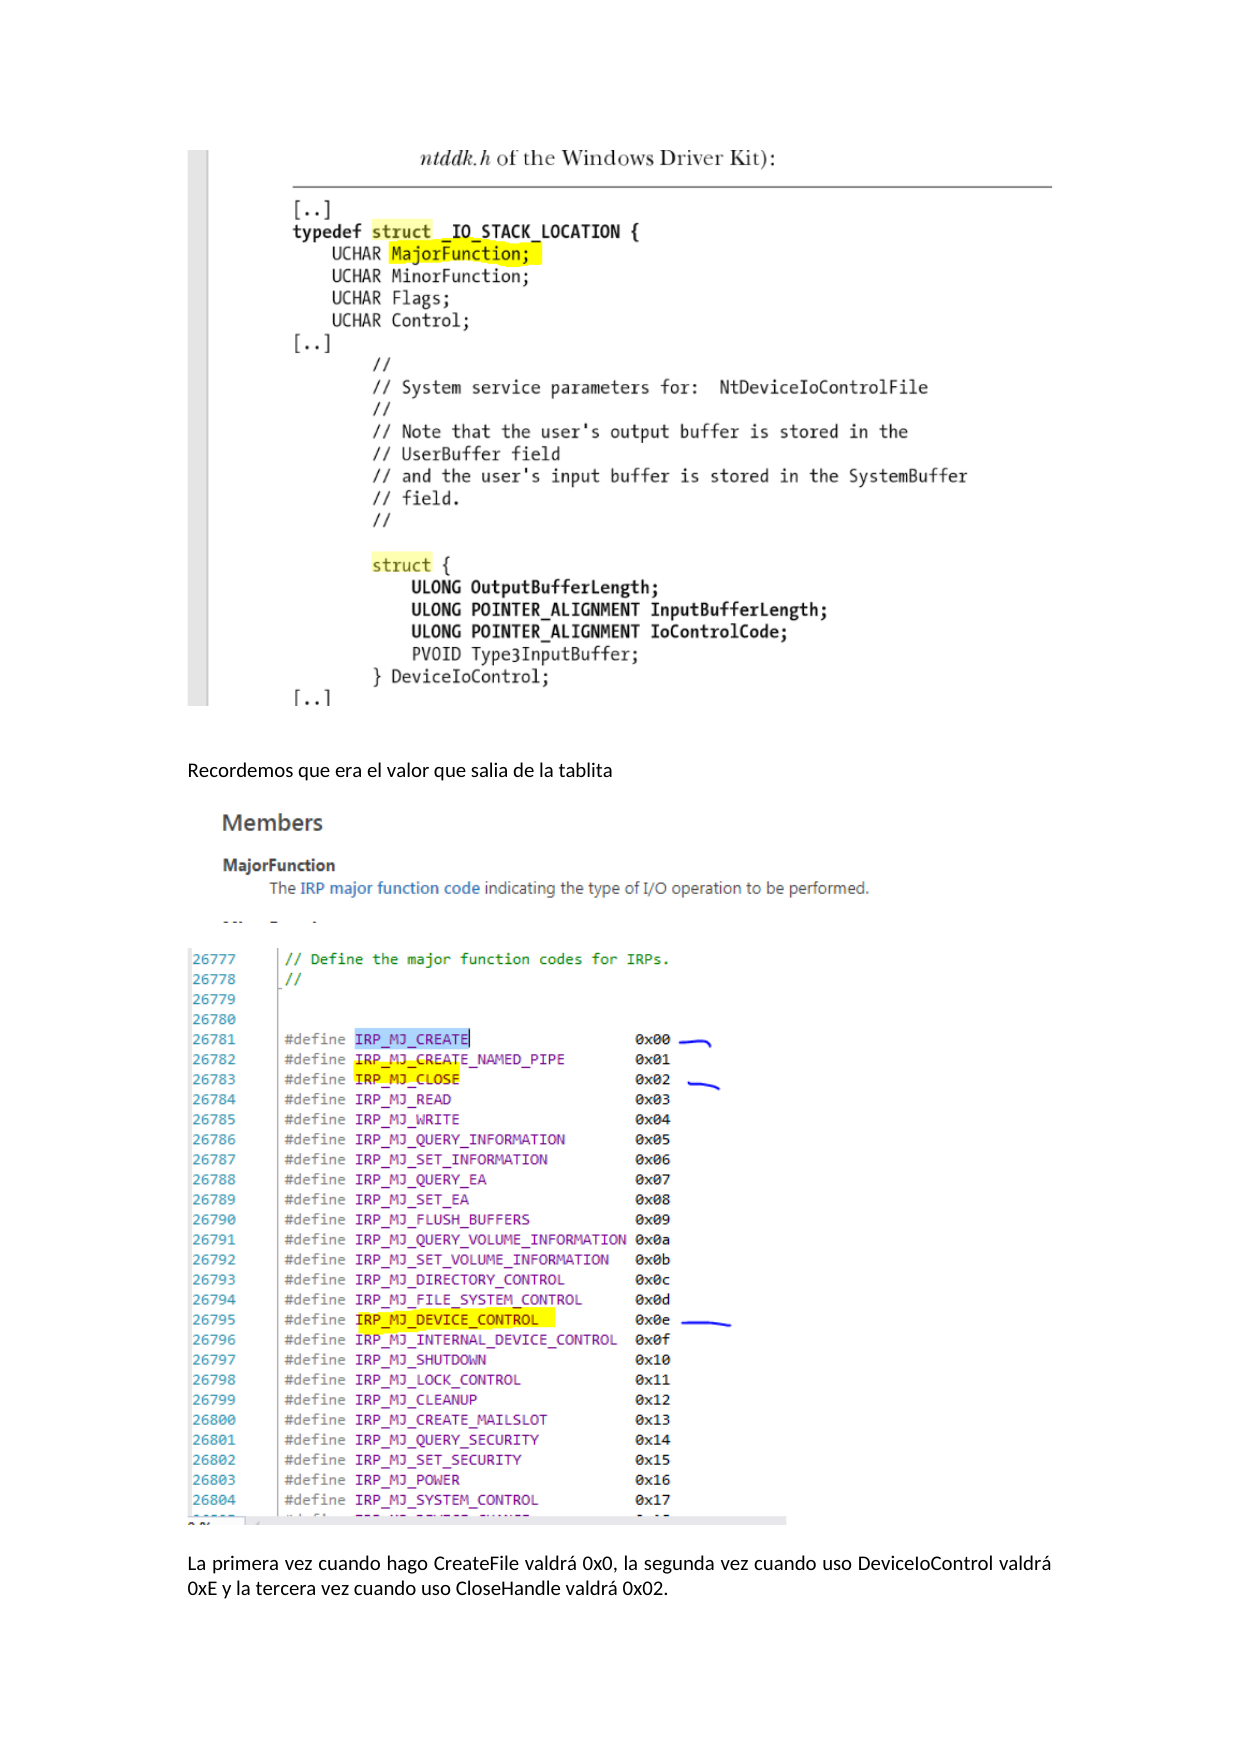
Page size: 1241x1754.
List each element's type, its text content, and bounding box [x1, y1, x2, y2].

text Recordemos que era el valor que salia de la tablita [187, 757, 1053, 782]
picture [187, 948, 787, 1525]
picture [187, 807, 934, 923]
picture [187, 150, 1053, 706]
text La primera vez cuando hago CreateFile valdrá 0x0, la segunda vez cuando uso DeviceIoControl valdrá 0xE y la tercera vez cuando uso CloseHandle valdrá 0x02. [187, 1550, 1053, 1601]
